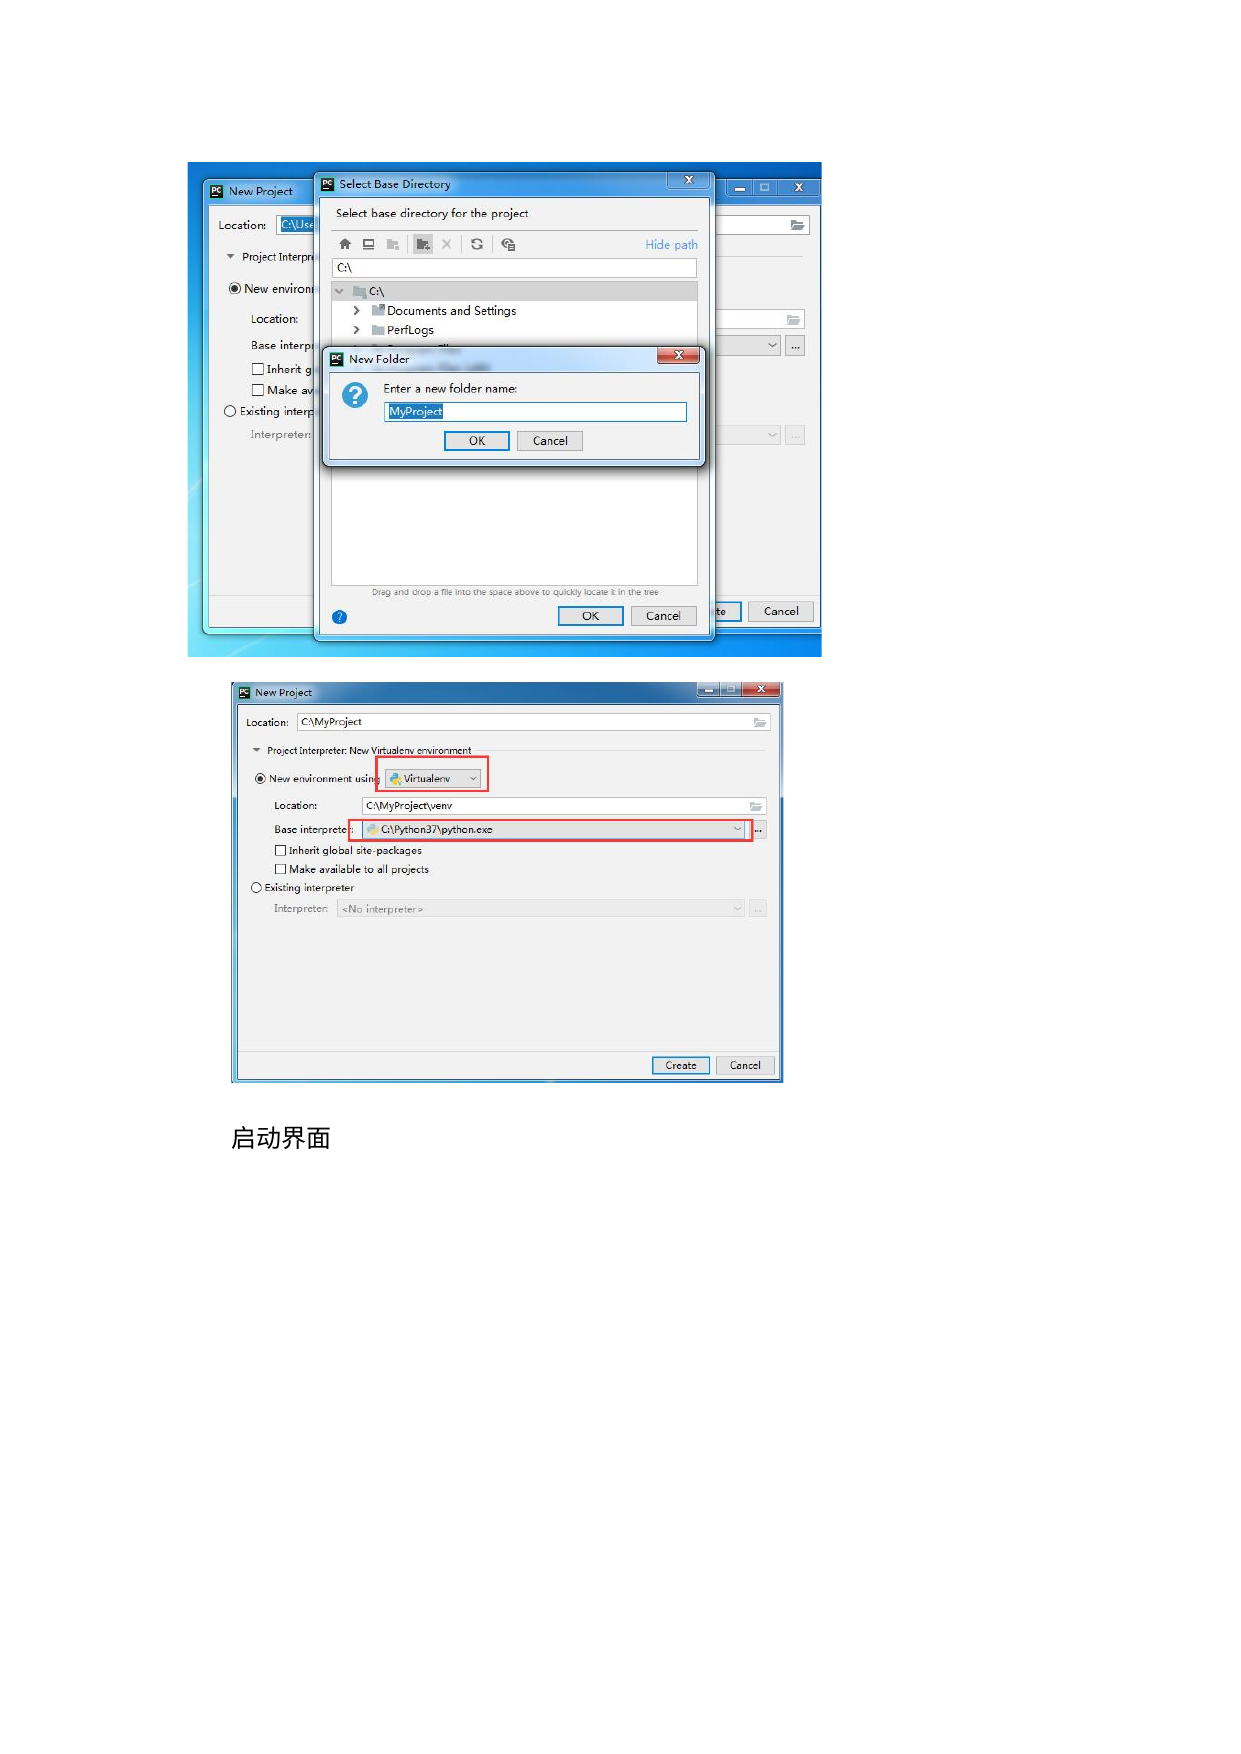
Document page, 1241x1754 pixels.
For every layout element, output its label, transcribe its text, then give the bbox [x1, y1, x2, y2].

picture [231, 682, 784, 1083]
picture [187, 162, 822, 657]
